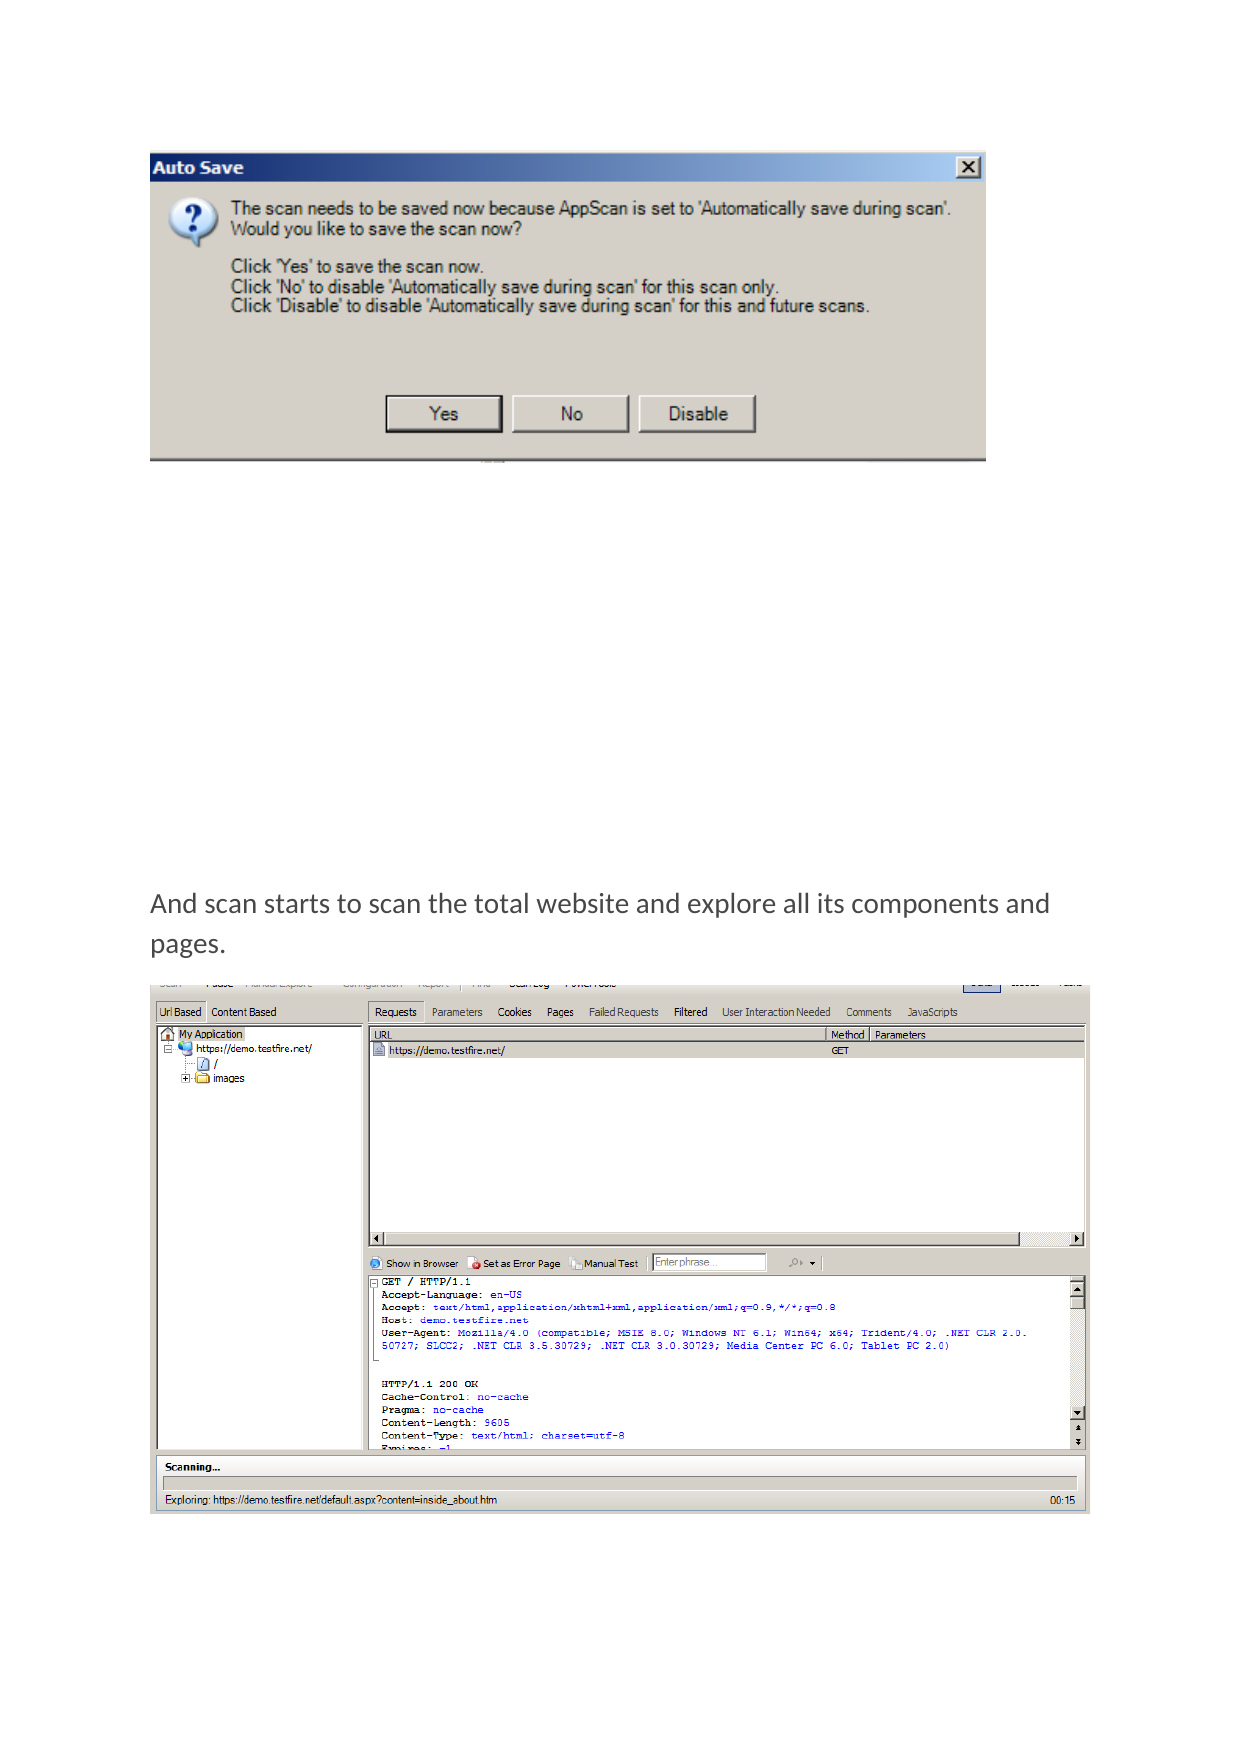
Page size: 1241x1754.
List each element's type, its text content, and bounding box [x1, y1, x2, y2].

text And scan starts to scan the total website and explore all its components and pages. [150, 880, 1090, 961]
picture [150, 150, 986, 463]
picture [150, 985, 1091, 1514]
